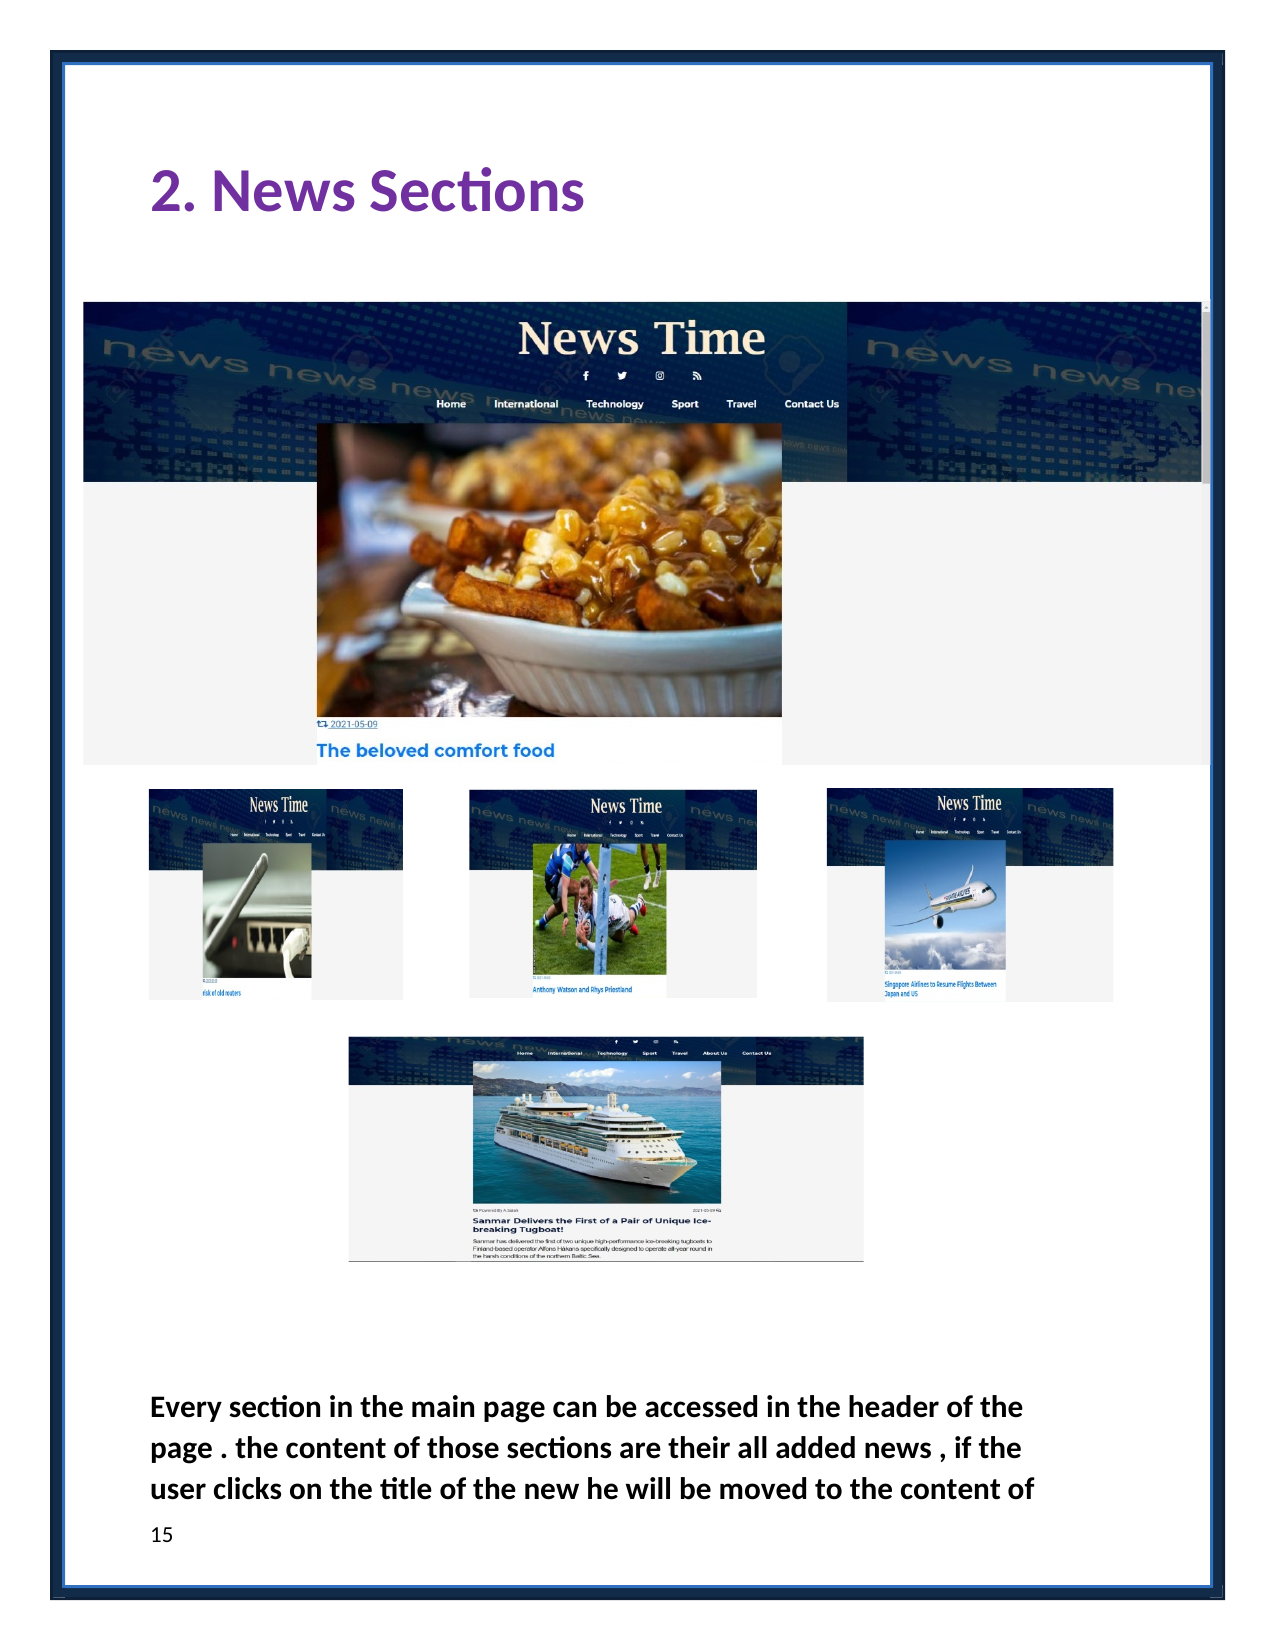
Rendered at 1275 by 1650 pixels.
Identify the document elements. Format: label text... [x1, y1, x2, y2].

picture [148, 789, 403, 1000]
subtitle News Sections [150, 154, 1210, 298]
picture [83, 299, 1211, 765]
picture [826, 788, 1114, 1002]
picture [348, 1036, 864, 1262]
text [150, 1304, 1055, 1507]
picture [469, 787, 757, 998]
